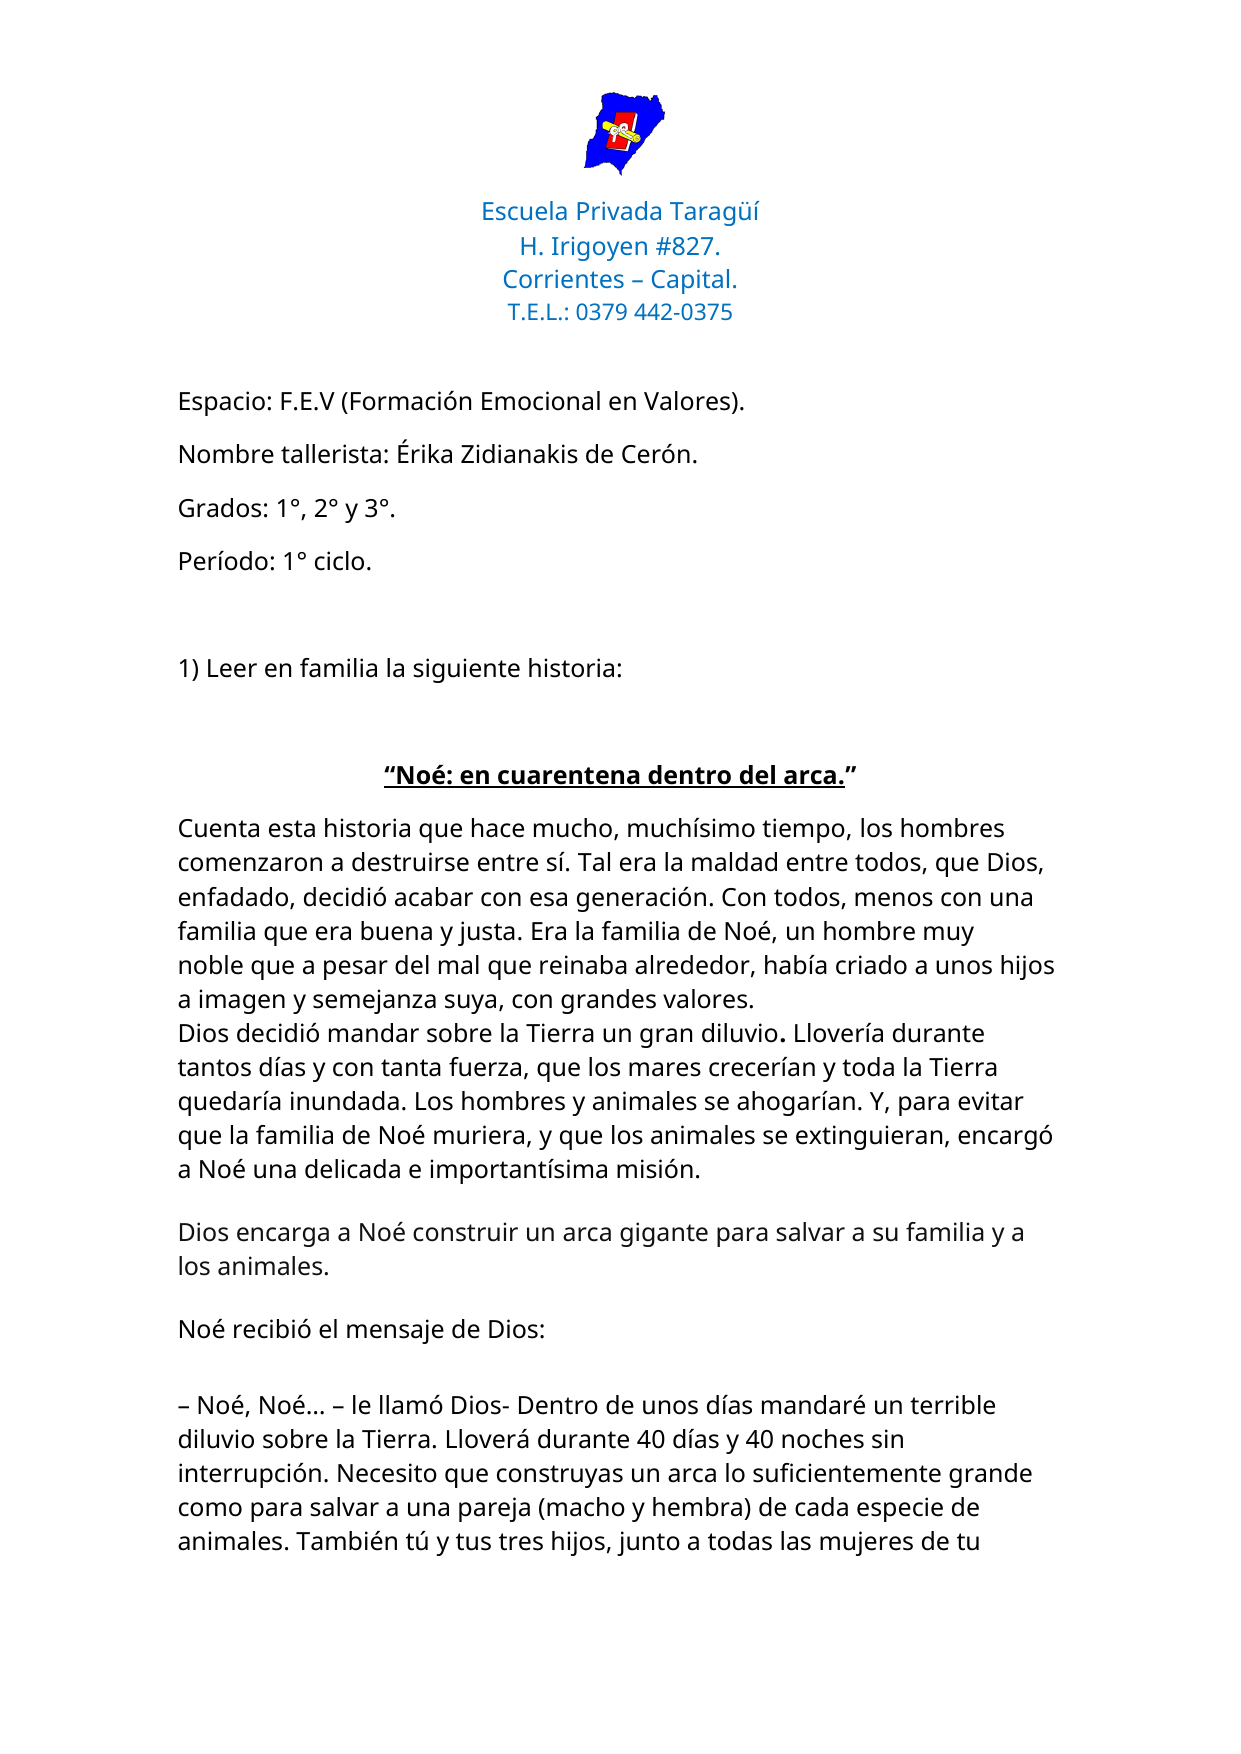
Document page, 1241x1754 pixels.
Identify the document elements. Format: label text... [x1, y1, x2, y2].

text Dios encarga a Noé construir un arca gigante para salvar a su familia y a los animales. [177, 1215, 1063, 1283]
text Nombre tallerista: Érika Zidianakis de Cerón. [177, 437, 1063, 471]
text 1) Leer en familia la siguiente historia: [177, 651, 1063, 685]
text Cuenta esta historia que hace mucho, muchísimo tiempo, los hombres comenzaron a destruirse entre sí. Tal era la maldad entre todos, que Dios, enfadado, decidió acabar con esa generación. Con todos, menos con una familia que era buena y justa. Era la familia de Noé, un hombre muy noble que a pesar del mal que reinaba alrededor, había criado a unos hijos a imagen y semejanza suya, con grandes valores. [177, 811, 1063, 1015]
text Grados: 1°, 2° y 3°. [177, 490, 1063, 524]
text “Noé: en cuarentena dentro del arca.” [177, 758, 1063, 792]
text Espacio: F.E.V (Formación Emocional en Valores). [177, 383, 1063, 418]
text Dios decidió mandar sobre la Tierra un gran diluvio. Llovería durante tantos días y con tanta fuerza, que los mares crecerían y toda la Tierra quedaría inundada. Los hombres y animales se ahogarían. Y, para evitar que la familia de Noé muriera, y que los animales se extinguieran, encargó a Noé una delicada e importantísima misión. [177, 1015, 1063, 1186]
text Período: 1° ciclo. [177, 544, 1063, 578]
picture [543, 73, 697, 194]
text Noé recibió el mensaje de Dios: [177, 1312, 1063, 1346]
